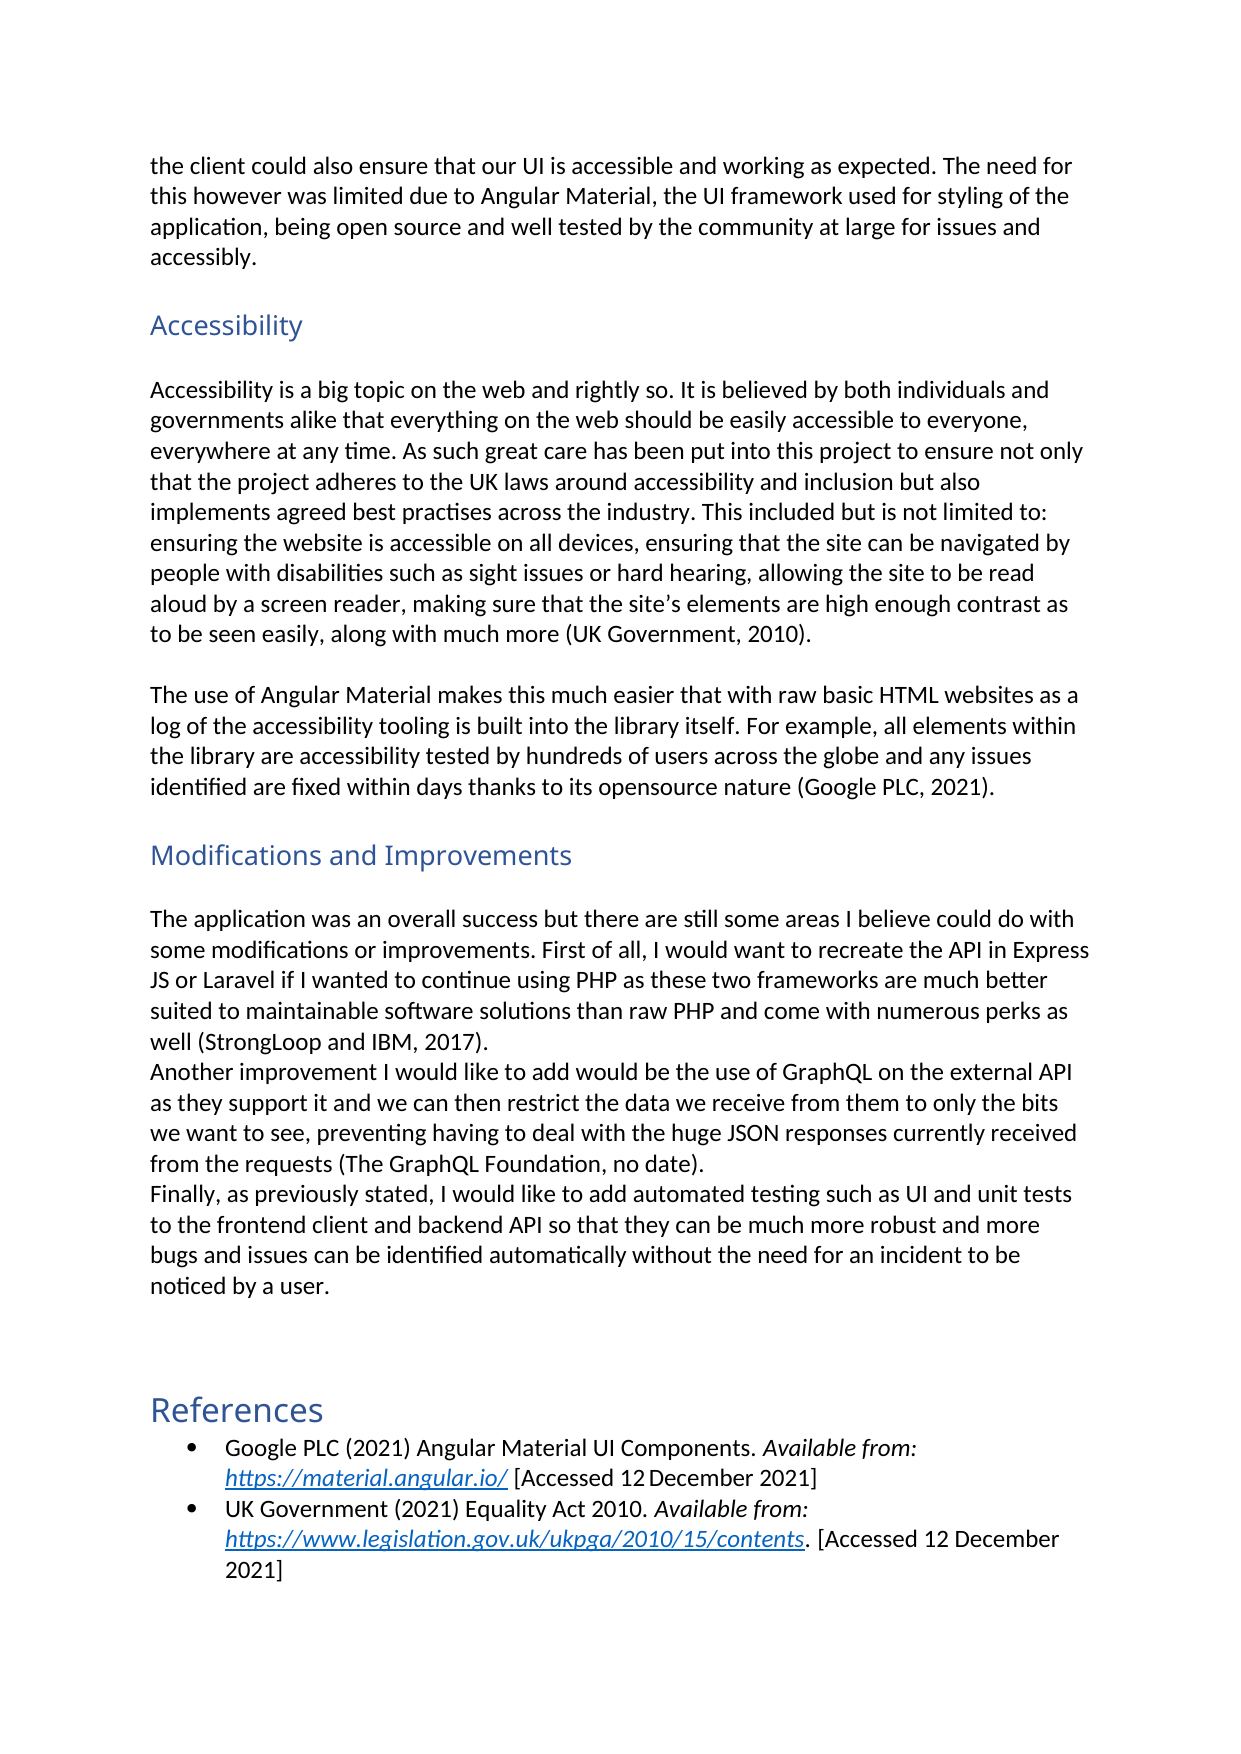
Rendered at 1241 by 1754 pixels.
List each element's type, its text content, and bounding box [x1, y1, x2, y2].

text The application was an overall success but there are still some areas I believe could do with some modifications or improvements. First of all, I would want to recreate the API in Express JS or Laravel if I wanted to continue using PHP as these two frameworks are much better suited to maintainable software solutions than raw PHP and come with numerous perks as well (StrongLoop and IBM, 2017). [150, 903, 1090, 1056]
subtitle Modifications and Improvements [150, 836, 1090, 873]
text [150, 150, 1090, 272]
list UK Government (2021) Equality Act 2010. Available from: https://www.legislation.gov.uk/ukpga/2010/15/contents. [Accessed 12 December 2021] [187, 1493, 1090, 1584]
subtitle References [150, 1386, 1090, 1432]
text Accessibility is a big topic on the web and rightly so. It is believed by both individuals and governments alike that everything on the web should be easily accessible to everyone, everywhere at any time. As such great care has been put into this project to ensure not only that the project adheres to the UK laws around accessibility and inclusion but also implements agreed best practises across the industry. This included but is not limited to: ensuring the website is accessible on all devices, ensuring that the site can be navigated by people with disabilities such as sight issues or hard hearing, allowing the site to be read aloud by a screen reader, making sure that the site’s elements are high enough contrast as to be seen easily, along with much more (UK Government, 2010). [150, 374, 1090, 649]
list Google PLC (2021) Angular Material UI Components. Available from: https://material.angular.io/ [Accessed 12 December 2021] [187, 1432, 1090, 1493]
text Finally, as previously stated, I would like to add automated testing such as UI and unit tests to the frontend client and backend API so that they can be much more robust and more bugs and issues can be identified automatically without the need for an incident to be noticed by a user. [150, 1178, 1090, 1300]
subtitle Accessibility [150, 307, 1090, 344]
text Another improvement I would like to add would be the use of GraphQL on the external API as they support it and we can then restrict the data we receive from them to only the bits we want to see, preventing having to deal with the huge JSON responses currently received from the requests (The GraphQL Foundation, no date). [150, 1056, 1090, 1178]
text The use of Angular Material makes this much easier that with raw basic HTML websites as a log of the accessibility tooling is built into the library itself. For example, all elements within the library are accessibility tested by hundreds of users across the globe and any issues identified are fixed within days thanks to its opensource nature (Google PLC, 2021). [150, 679, 1090, 801]
